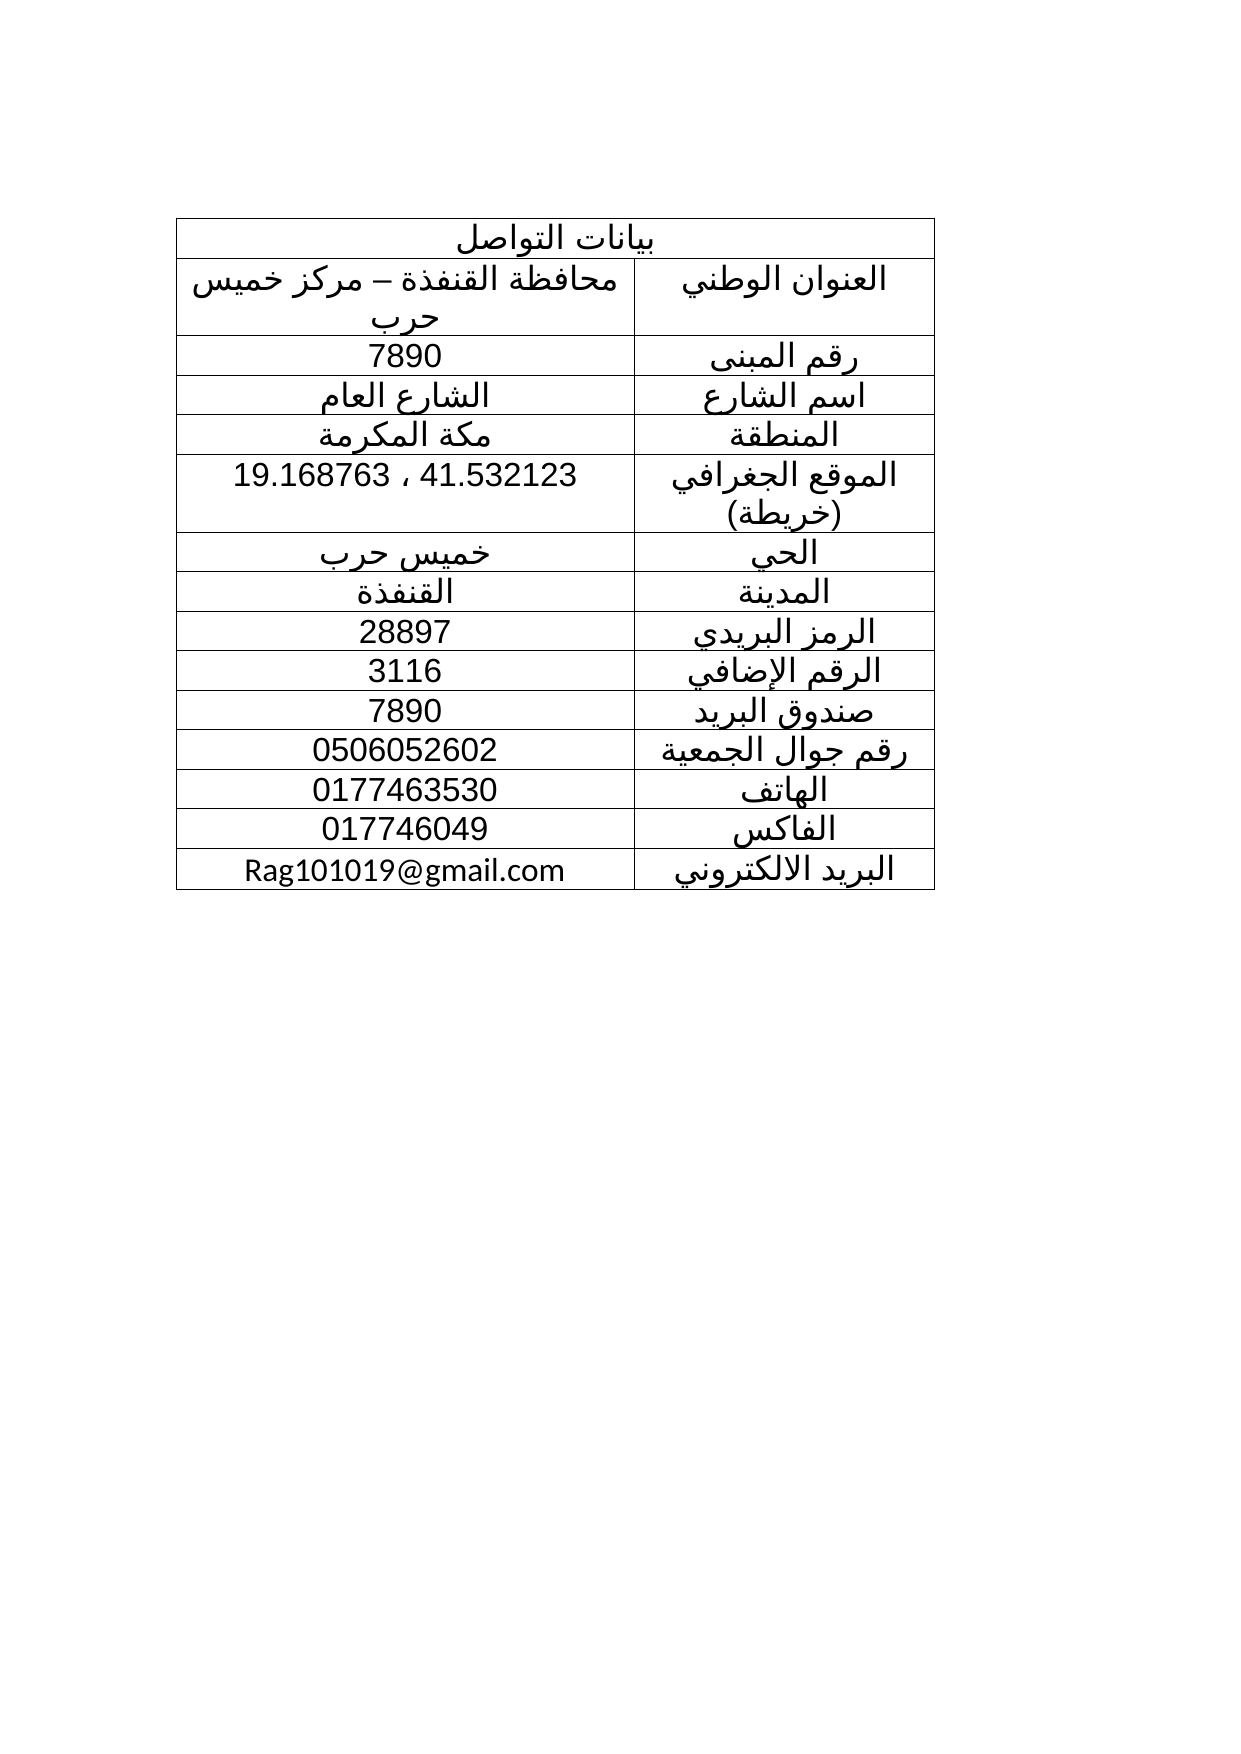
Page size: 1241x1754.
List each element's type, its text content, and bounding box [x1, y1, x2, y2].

table_cell 28897 [177, 612, 634, 650]
table_cell خميس حرب [177, 533, 634, 571]
table_header بيانات التواصل [177, 219, 934, 257]
table_cell اسم الشارع [635, 376, 934, 414]
table_cell الهاتف [635, 770, 934, 808]
table_cell الموقع الجغرافي (خريطة) [635, 455, 934, 532]
table_cell الحي [635, 533, 934, 571]
table_cell 0177463530 [177, 770, 634, 808]
table_cell البريد الالكتروني [635, 849, 934, 889]
table_cell 7890 [177, 691, 634, 729]
table_cell 0506052602 [177, 730, 634, 769]
table_cell صندوق البريد [635, 691, 934, 729]
table_cell 017746049 [177, 809, 634, 848]
table_cell محافظة القنفذة – مركز خميس حرب [177, 259, 634, 335]
table_cell الشارع العام [177, 376, 634, 414]
table_cell Rag101019@gmail.com [177, 849, 634, 889]
table_cell 3116 [177, 651, 634, 690]
table_cell مكة المكرمة [177, 415, 634, 454]
table_cell رقم جوال الجمعية [635, 730, 934, 769]
table_cell المدينة [635, 572, 934, 611]
table_cell رقم المبنى [635, 336, 934, 375]
table_cell الرمز البريدي [635, 612, 934, 650]
table_cell القنفذة [177, 572, 634, 611]
table_cell الرقم الإضافي [635, 651, 934, 690]
table_cell 7890 [177, 336, 634, 375]
table_cell العنوان الوطني [635, 259, 934, 335]
table_cell المنطقة [635, 415, 934, 454]
table_cell الفاكس [635, 809, 934, 848]
table_cell 41.532123 ، 19.168763 [177, 455, 634, 532]
